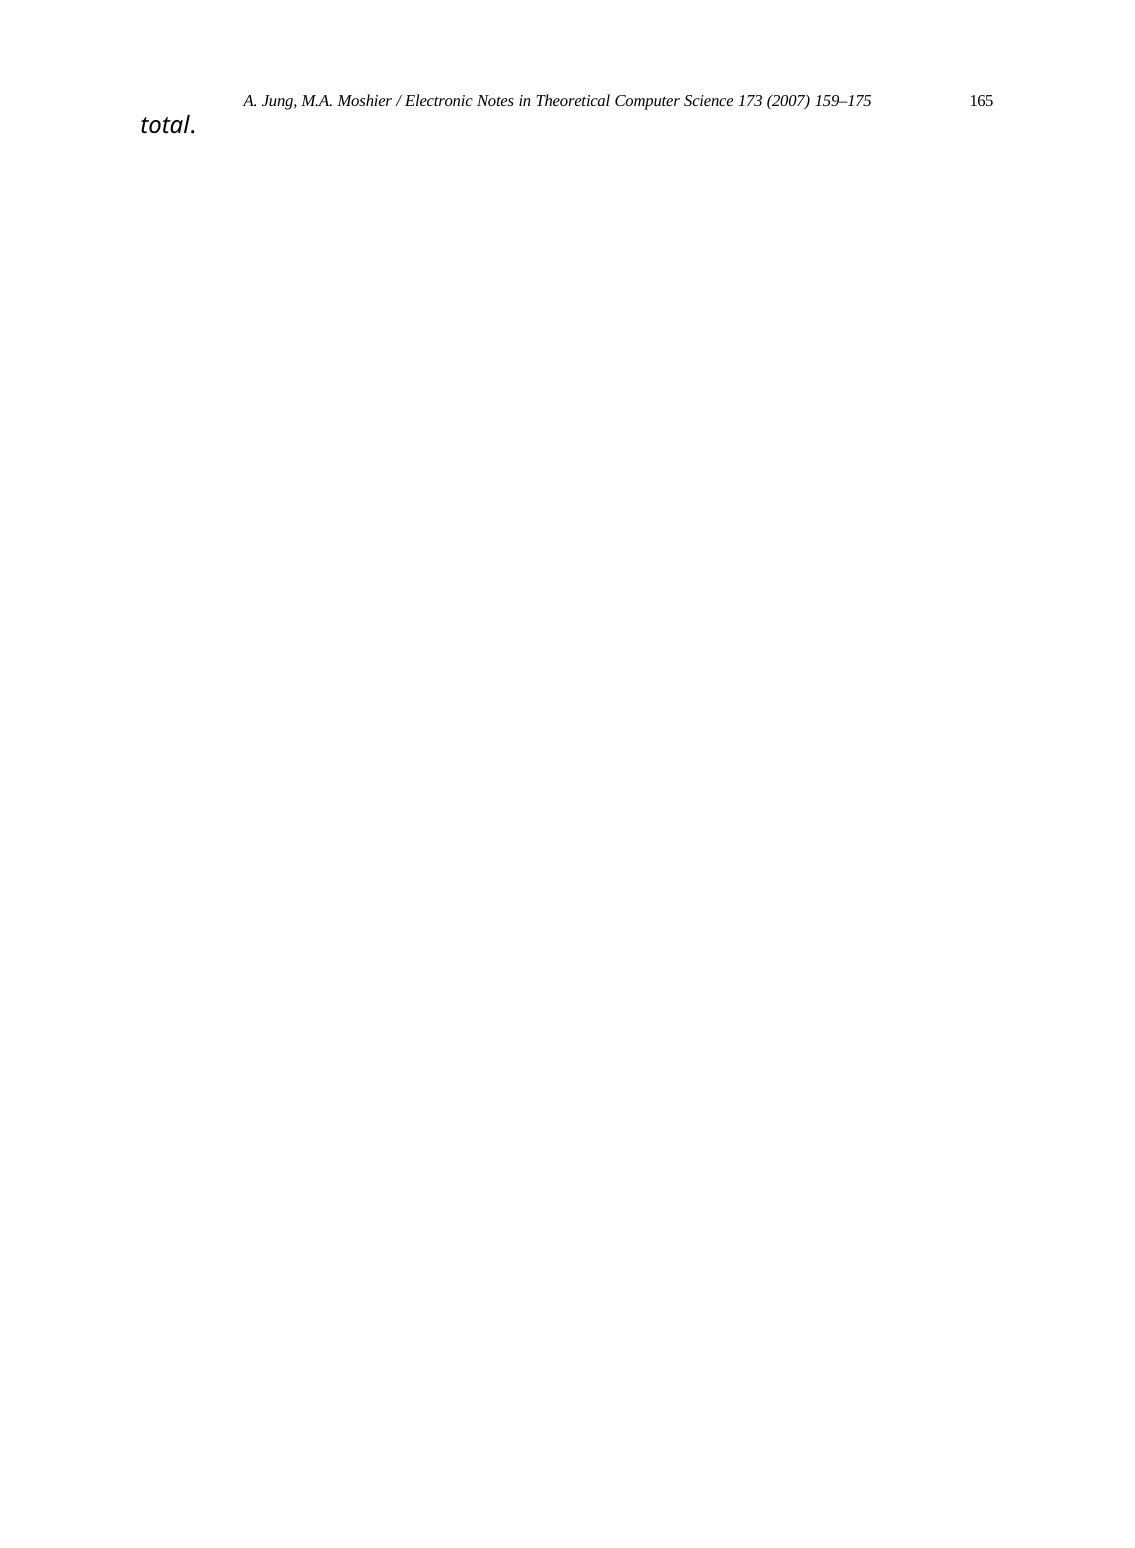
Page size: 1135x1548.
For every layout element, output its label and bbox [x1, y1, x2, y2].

text [140, 110, 1008, 139]
